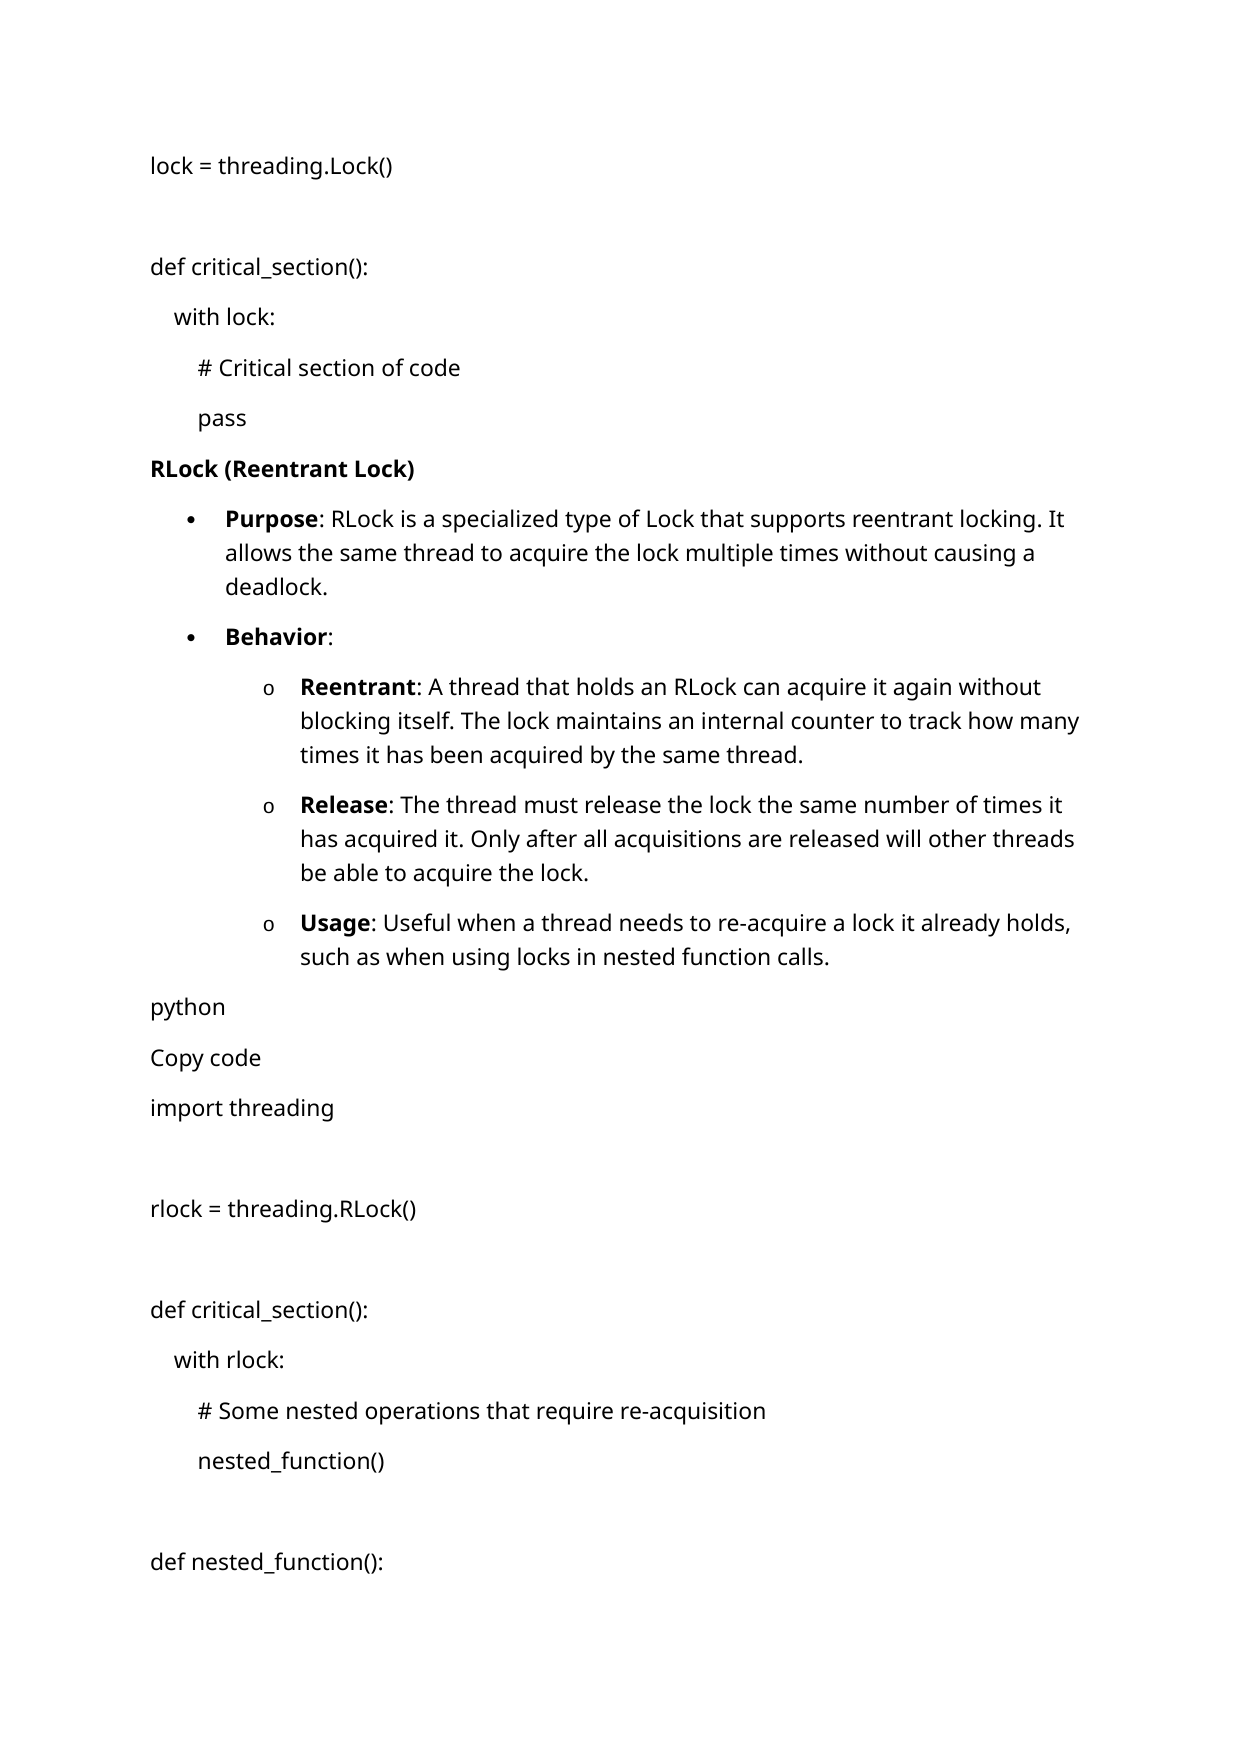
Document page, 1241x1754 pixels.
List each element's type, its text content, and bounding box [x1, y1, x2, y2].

text import threading [150, 1092, 1090, 1123]
list Reentrant: A thread that holds an RLock can acquire it again without blocking itself. The lock maintains an internal counter to track how many times it has been acquired by the same thread. [262, 671, 1090, 770]
list Behavior: [187, 621, 1090, 652]
text Copy code [150, 1042, 1090, 1073]
text # Critical section of code [150, 352, 1090, 383]
text def nested_function(): [150, 1546, 1090, 1577]
text def critical_section(): [150, 1294, 1090, 1325]
text python [150, 991, 1090, 1022]
text # Some nested operations that require re-acquisition [150, 1394, 1090, 1426]
list Purpose: RLock is a specialized type of Lock that supports reentrant locking. It allows the same thread to acquire the lock multiple times without causing a deadlock. [187, 503, 1090, 602]
text rlock = threading.RLock() [150, 1193, 1090, 1224]
text pass [150, 402, 1090, 433]
list Release: The thread must release the lock the same number of times it has acquired it. Only after all acquisitions are released will other threads be able to acquire the lock. [262, 789, 1090, 888]
text with rlock: [150, 1344, 1090, 1375]
text def critical_section(): [150, 251, 1090, 282]
list Usage: Useful when a thread needs to re-acquire a lock it already holds, such as when using locks in nested function calls. [262, 907, 1090, 972]
text RLock (Reentrant Lock) [150, 452, 1090, 484]
text with lock: [150, 301, 1090, 332]
text lock = threading.Lock() [150, 150, 1090, 181]
text nested_function() [150, 1445, 1090, 1476]
